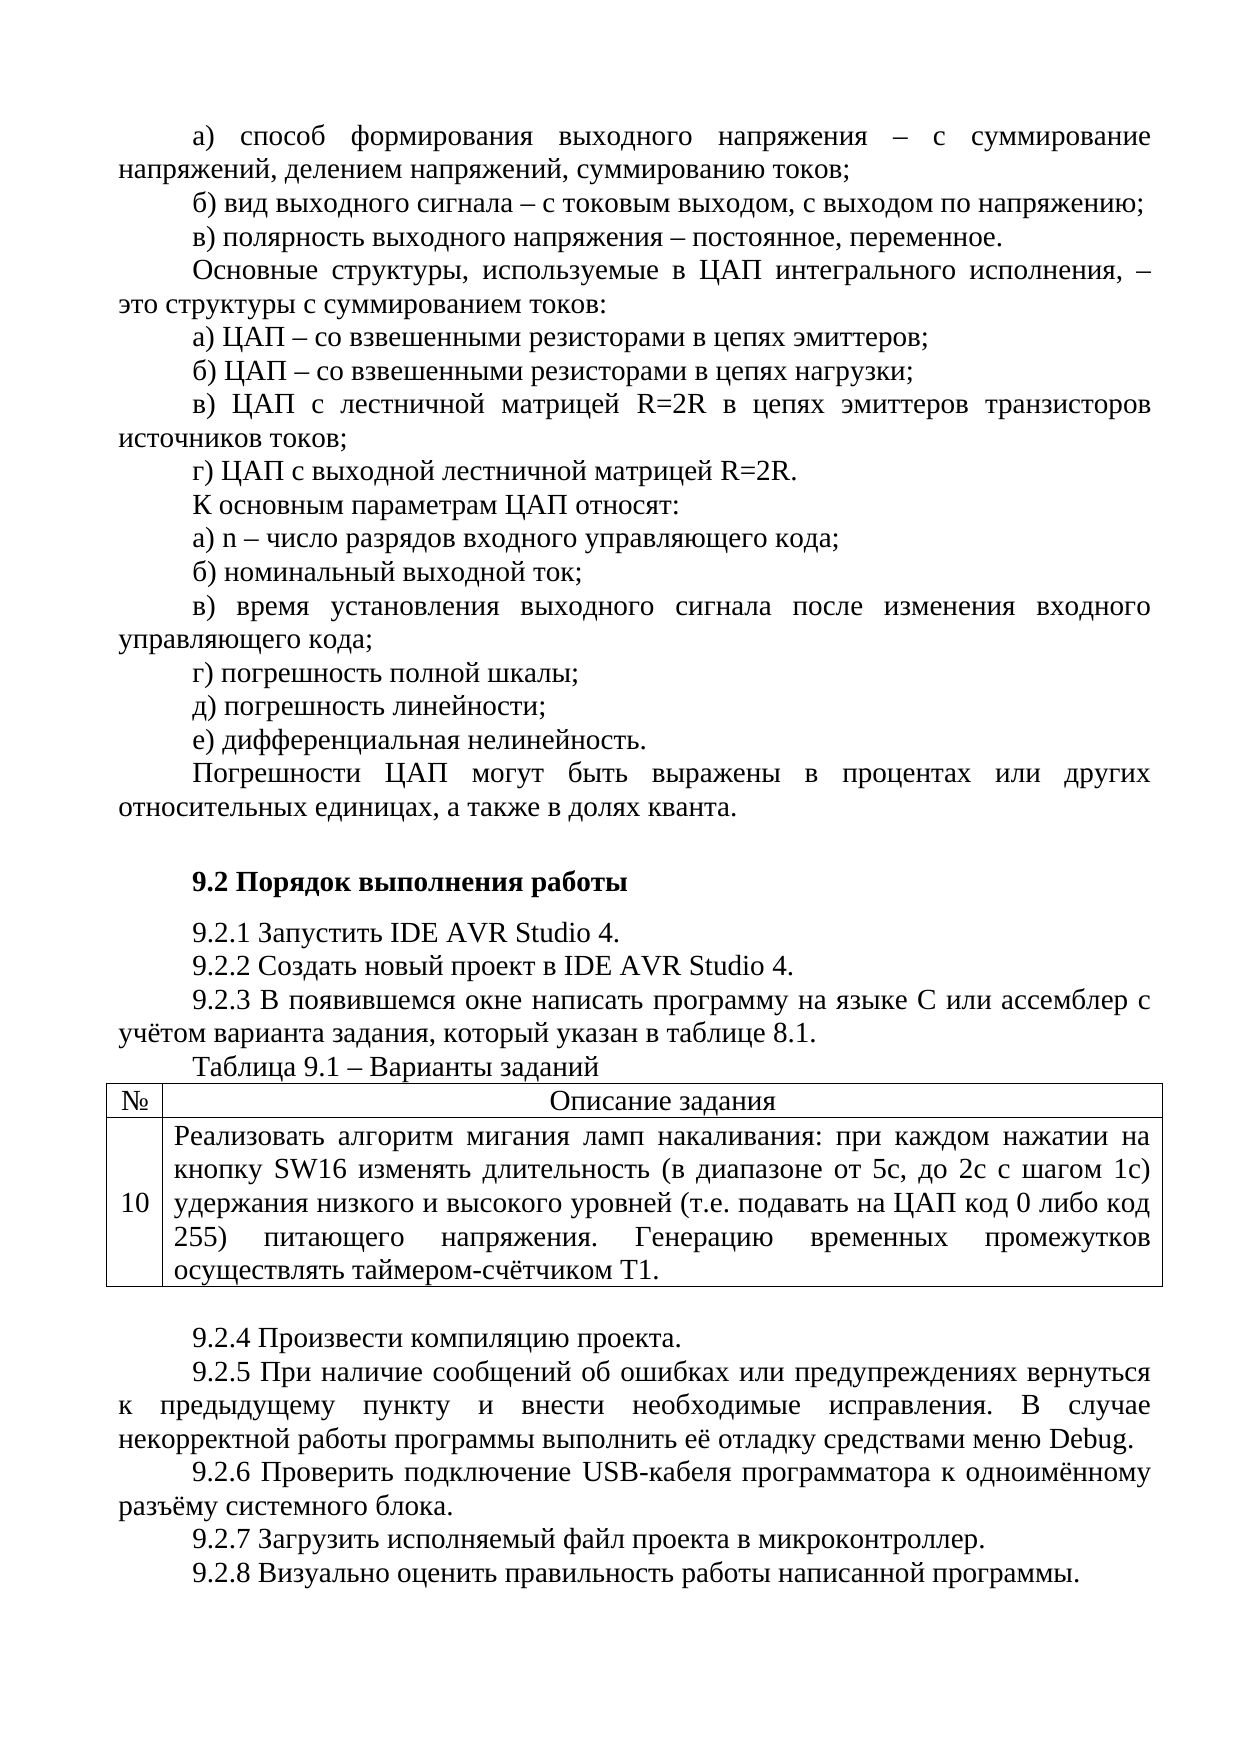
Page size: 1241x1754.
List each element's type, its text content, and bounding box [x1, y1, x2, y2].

text г) погрешность полной шкалы; [118, 655, 1152, 688]
text б) номинальный выходной ток; [118, 554, 1152, 588]
table_cell 10 [107, 1118, 162, 1286]
table_cell Реализовать алгоритм мигания ламп накаливания: при каждом нажатии на кнопку SW16 изменять длительность (в диапазоне от 5с, до 2с с шагом 1с) удержания низкого и высокого уровней (т.е. подавать на ЦАП код 0 либо код 255) питающего напряжения. Генерацию временных промежутков осуществлять таймером-счётчиком T1. [163, 1118, 1162, 1286]
text а) способ формирования выходного напряжения – с суммирование напряжений, делением напряжений, суммированию токов; [118, 118, 1152, 185]
text 9.2.5 При наличие сообщений об ошибках или предупреждениях вернуться к предыдущему пункту и внести необходимые исправления. В случае некорректной работы программы выполнить её отладку средствами меню Debug. [118, 1354, 1152, 1454]
text 9.2.1 Запустить IDE AVR Studio 4. [118, 915, 1152, 948]
text 9.2.2 Создать новый проект в IDE AVR Studio 4. [118, 948, 1152, 982]
text Таблица 9.1 – Варианты заданий [118, 1049, 1152, 1082]
text б) вид выходного сигнала – с токовым выходом, с выходом по напряжению; [118, 185, 1152, 219]
table_header № [107, 1084, 162, 1117]
text а) ЦАП – со взвешенными резисторами в цепях эмиттеров; [118, 319, 1152, 353]
text 9.2.4 Произвести компиляцию проекта. [118, 1320, 1152, 1354]
text д) погрешность линейности; [118, 688, 1152, 722]
text в) ЦАП с лестничной матрицей R=2R в цепях эмиттеров транзисторов источников токов; [118, 386, 1152, 453]
text 9.2.3 В появившемся окне написать программу на языке С или ассемблер с учётом варианта задания, который указан в таблице 8.1. [118, 982, 1152, 1049]
text 9.2.6 Проверить подключение USB-кабеля программатора к одноимённому разъёму системного блока. [118, 1454, 1152, 1522]
text а) n – число разрядов входного управляющего кода; [118, 521, 1152, 554]
text е) дифференциальная нелинейность. [118, 722, 1152, 755]
text г) ЦАП с выходной лестничной матрицей R=2R. [118, 453, 1152, 487]
text в) полярность выходного напряжения – постоянное, переменное. [118, 219, 1152, 252]
text Погрешности ЦАП могут быть выражены в процентах или других относительных единицах, а также в долях кванта. [118, 755, 1152, 822]
text Основные структуры, используемые в ЦАП интегрального исполнения, – это структуры с суммированием токов: [118, 252, 1152, 319]
text б) ЦАП – со взвешенными резисторами в цепях нагрузки; [118, 353, 1152, 386]
text в) время установления выходного сигнала после изменения входного управляющего кода; [118, 588, 1152, 655]
text 9.2 Порядок выполнения работы [118, 864, 1152, 898]
text 9.2.8 Визуально оценить правильность работы написанной программы. [118, 1555, 1152, 1589]
text 9.2.7 Загрузить исполняемый файл проекта в микроконтроллер. [118, 1522, 1152, 1555]
table_header Описание задания [163, 1084, 1162, 1117]
text К основным параметрам ЦАП относят: [118, 487, 1152, 521]
